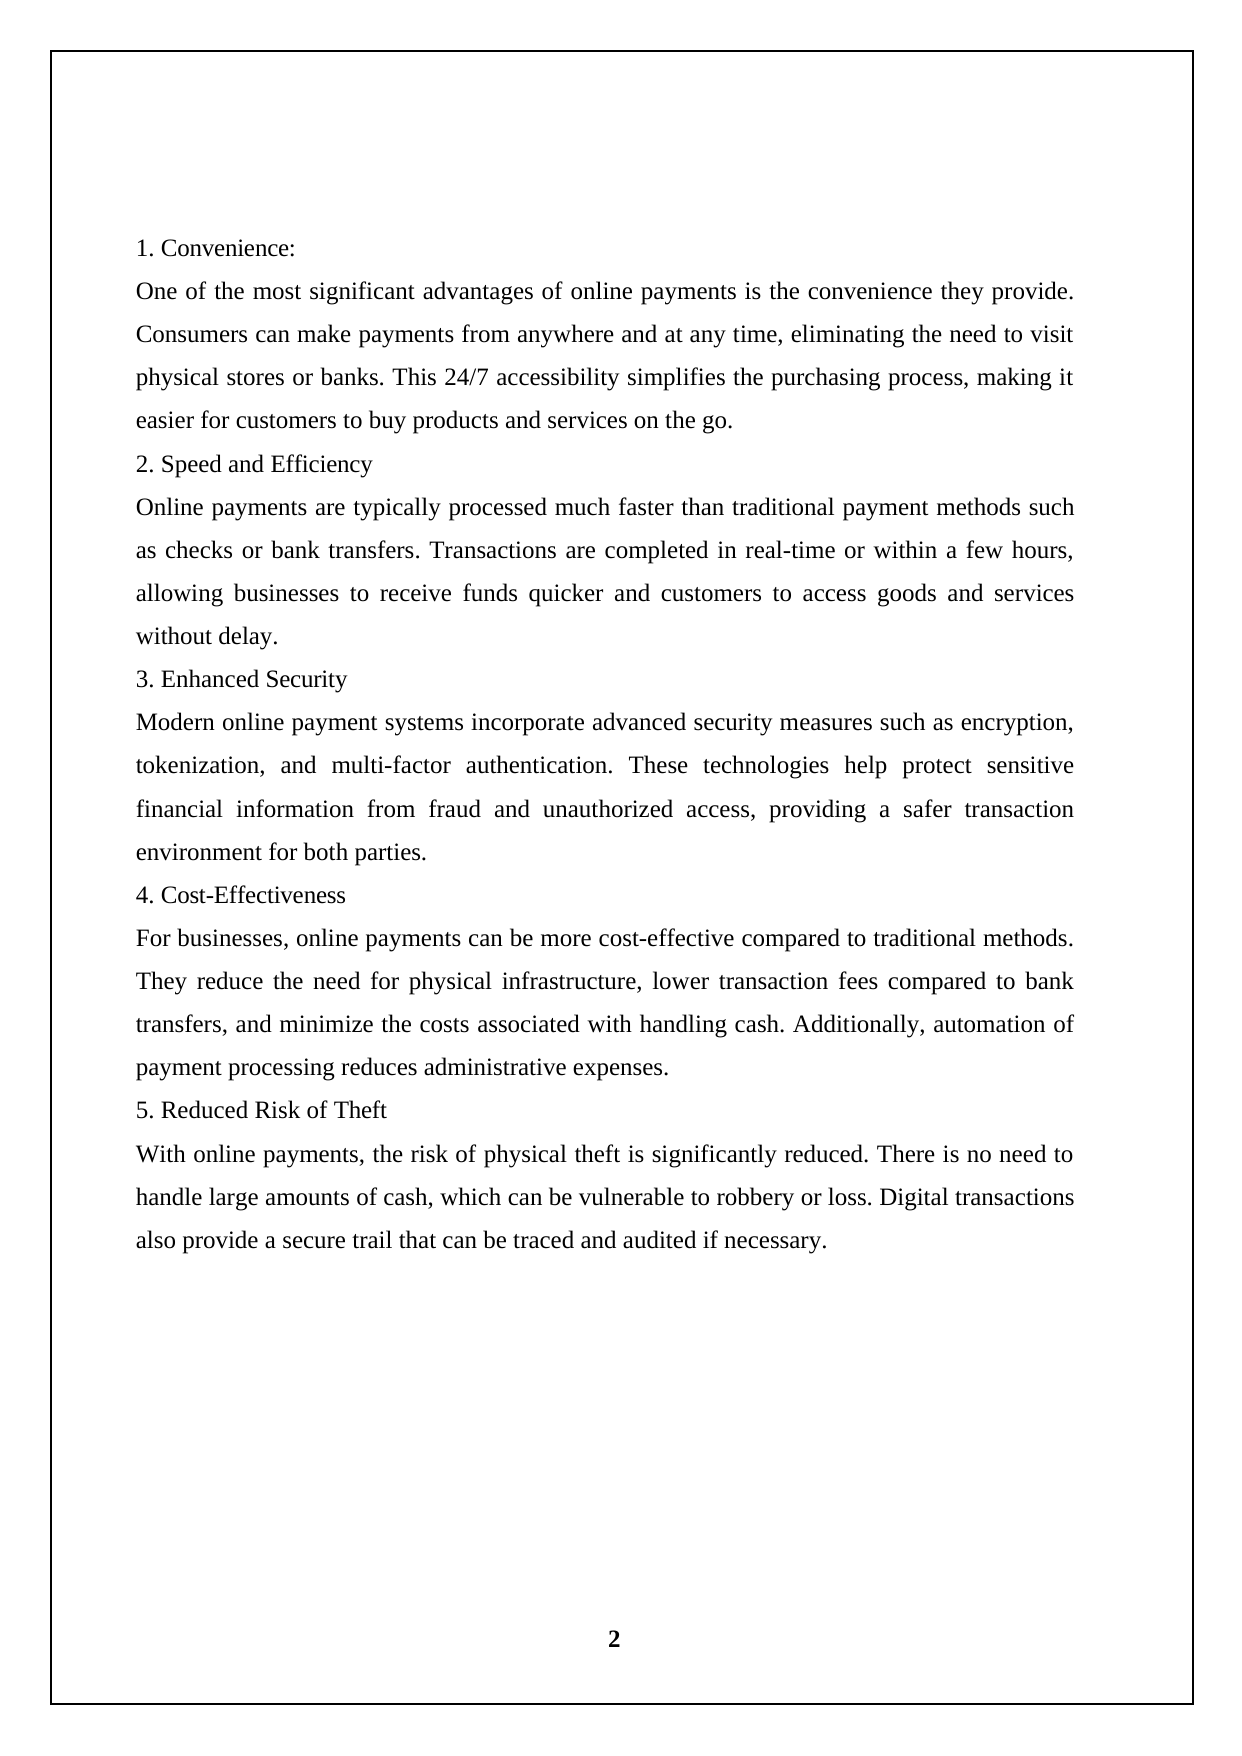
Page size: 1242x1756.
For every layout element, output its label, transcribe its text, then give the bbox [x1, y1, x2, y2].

list Reduced Risk of Theft [136, 1096, 1192, 1124]
list Cost-Effectiveness [136, 880, 1192, 909]
text Online payments are typically processed much faster than traditional payment methods such as checks or bank transfers. Transactions are completed in real-time or within a few hours, allowing businesses to receive funds quicker and customers to access goods and services without delay. [136, 492, 1075, 650]
list Speed and Efficiency [136, 449, 1192, 477]
text For businesses, online payments can be more cost-effective compared to traditional methods. They reduce the need for physical infrastructure, lower transaction fees compared to bank transfers, and minimize the costs associated with handling cash. Additionally, automation of payment processing reduces administrative expenses. [136, 923, 1075, 1081]
text With online payments, the risk of physical theft is significantly reduced. There is no need to handle large amounts of cash, which can be vulnerable to robbery or loss. Digital transactions also provide a secure trail that can be traced and audited if necessary. [136, 1139, 1075, 1254]
text One of the most significant advantages of online payments is the convenience they provide. Consumers can make payments from anywhere and at any time, eliminating the need to visit physical stores or banks. This 24/7 accessibility simplifies the purchasing process, making it easier for customers to buy products and services on the go. [136, 276, 1075, 434]
list Enhanced Security [136, 664, 1192, 693]
list Convenience: [136, 233, 1192, 262]
text Modern online payment systems incorporate advanced security measures such as encryption, tokenization, and multi-factor authentication. These technologies help protect sensitive financial information from fraud and unauthorized access, providing a safer transaction environment for both parties. [136, 707, 1075, 866]
